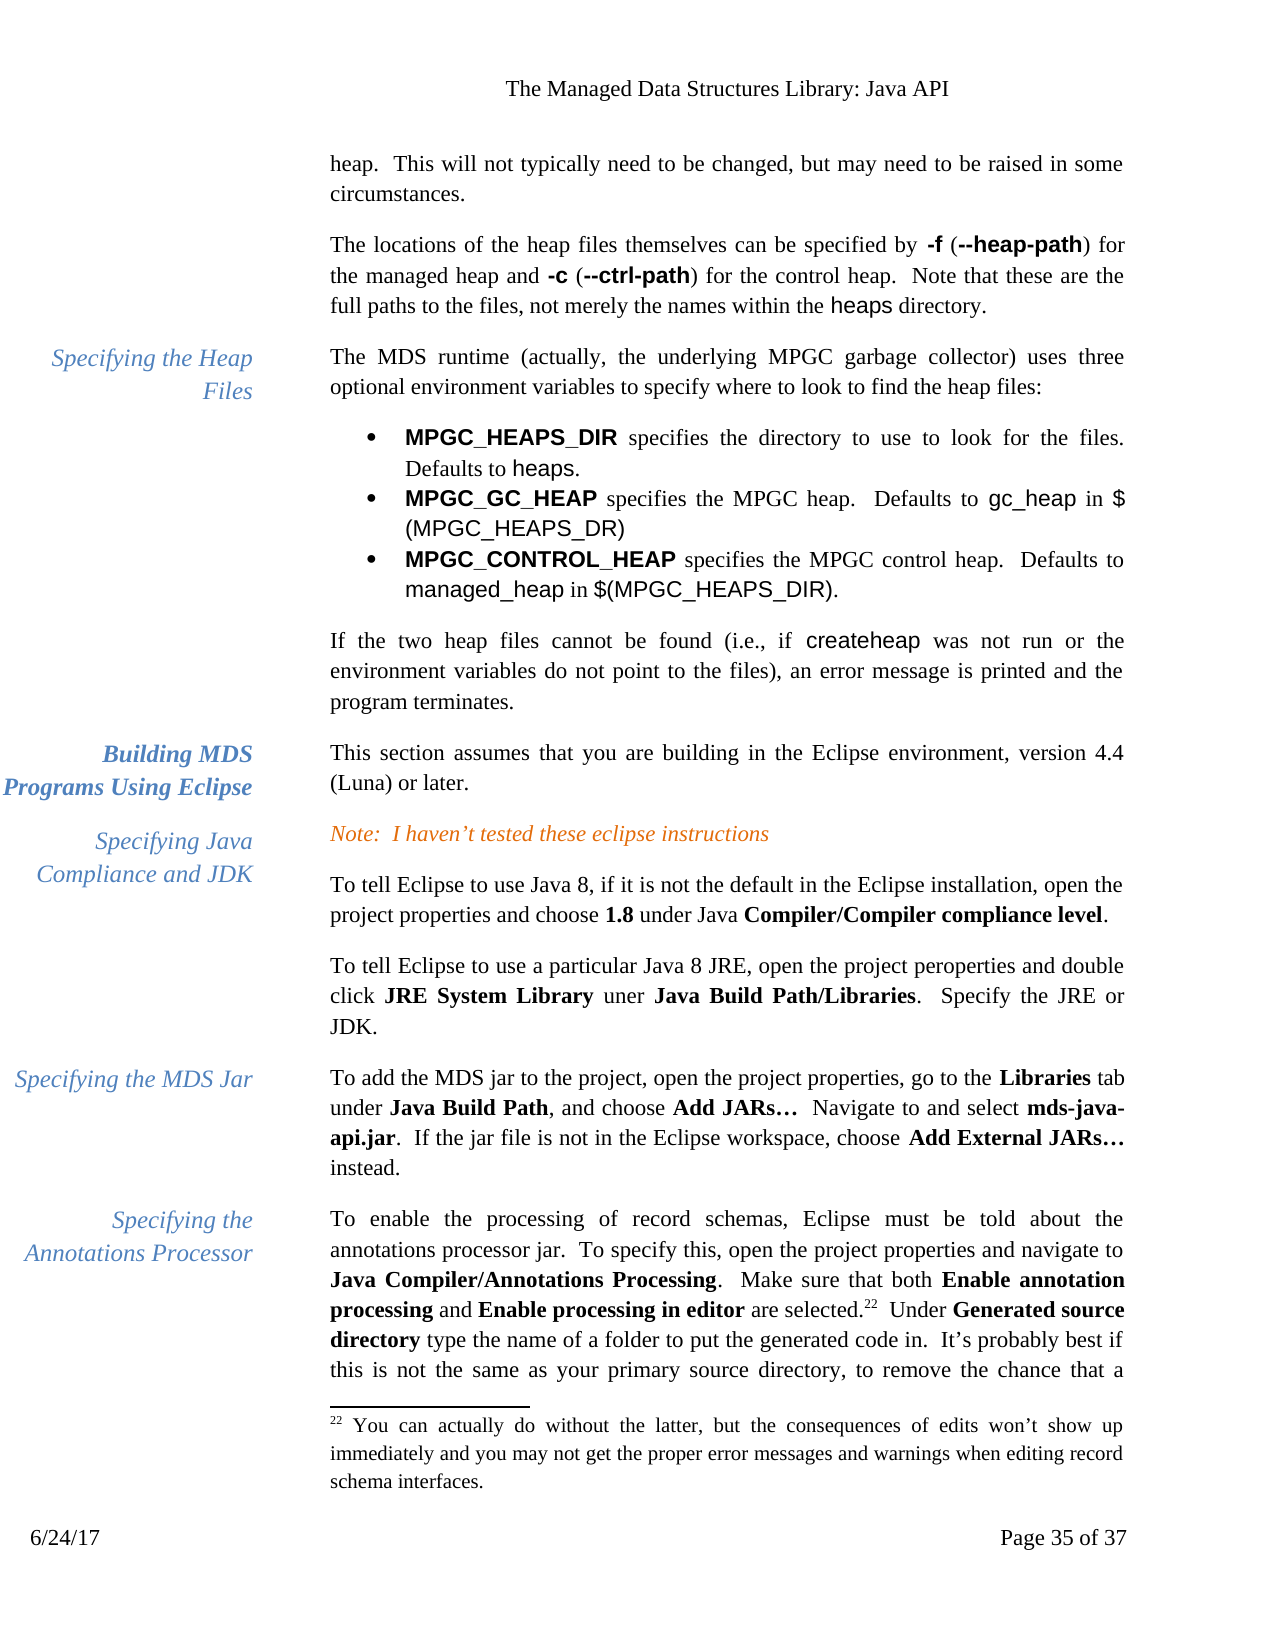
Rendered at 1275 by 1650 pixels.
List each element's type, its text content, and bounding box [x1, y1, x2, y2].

text Building MDS Programs Using Eclipse [0, 739, 255, 801]
list MPGC_CONTROL_HEAP specifies the MPGC control heap. Defaults to managed_heap in $(MPGC_HEAPS_DIR). [367, 546, 1125, 602]
text If the two heap files cannot be found (i.e., if createheap was not run or the environment variables do not point to the files), an error message is printed and the program terminates. [330, 627, 1125, 714]
text This section assumes that you are building in the Eclipse environment, version 4.4 (Luna) or later. [330, 739, 1125, 795]
text Note: I haven’t tested these eclipse instructions [330, 820, 1125, 846]
list MPGC_HEAPS_DIR specifies the directory to use to look for the files. Defaults to heaps. [367, 424, 1125, 481]
text To add the MDS jar to the project, open the project properties, go to the Libraries tab under Java Build Path, and choose Add JARs… Navigate to and select mds-java-api.jar. If the jar file is not in the Eclipse workspace, choose Add External JARs… instead. [330, 1064, 1125, 1181]
text Specifying the MDS Jar [0, 1064, 255, 1093]
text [330, 1205, 1125, 1383]
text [330, 150, 1125, 207]
list MPGC_GC_HEAP specifies the MPGC heap. Defaults to gc_heap in $(MPGC_HEAPS_DR) [367, 485, 1125, 542]
text Specifying Java Compliance and JDK [0, 826, 255, 887]
text The MDS runtime (actually, the underlying MPGC garbage collector) uses three optional environment variables to specify where to look to find the heap files: [330, 343, 1125, 400]
text To tell Eclipse to use a particular Java 8 JRE, open the project peroperties and double click JRE System Library uner Java Build Path/Libraries. Specify the JRE or JDK. [330, 952, 1125, 1039]
text Specifying the Annotations Processor [0, 1206, 255, 1267]
text Specifying the Heap Files [0, 343, 255, 405]
text To tell Eclipse to use Java 8, if it is not the default in the Eclipse installation, open the project properties and choose 1.8 under Java Compiler/Compiler compliance level. [330, 871, 1125, 928]
text The locations of the heap files themselves can be specified by -f (--heap-path) for the managed heap and -c (--ctrl-path) for the control heap. Note that these are the full paths to the files, not merely the names within the heaps directory. [330, 231, 1125, 318]
